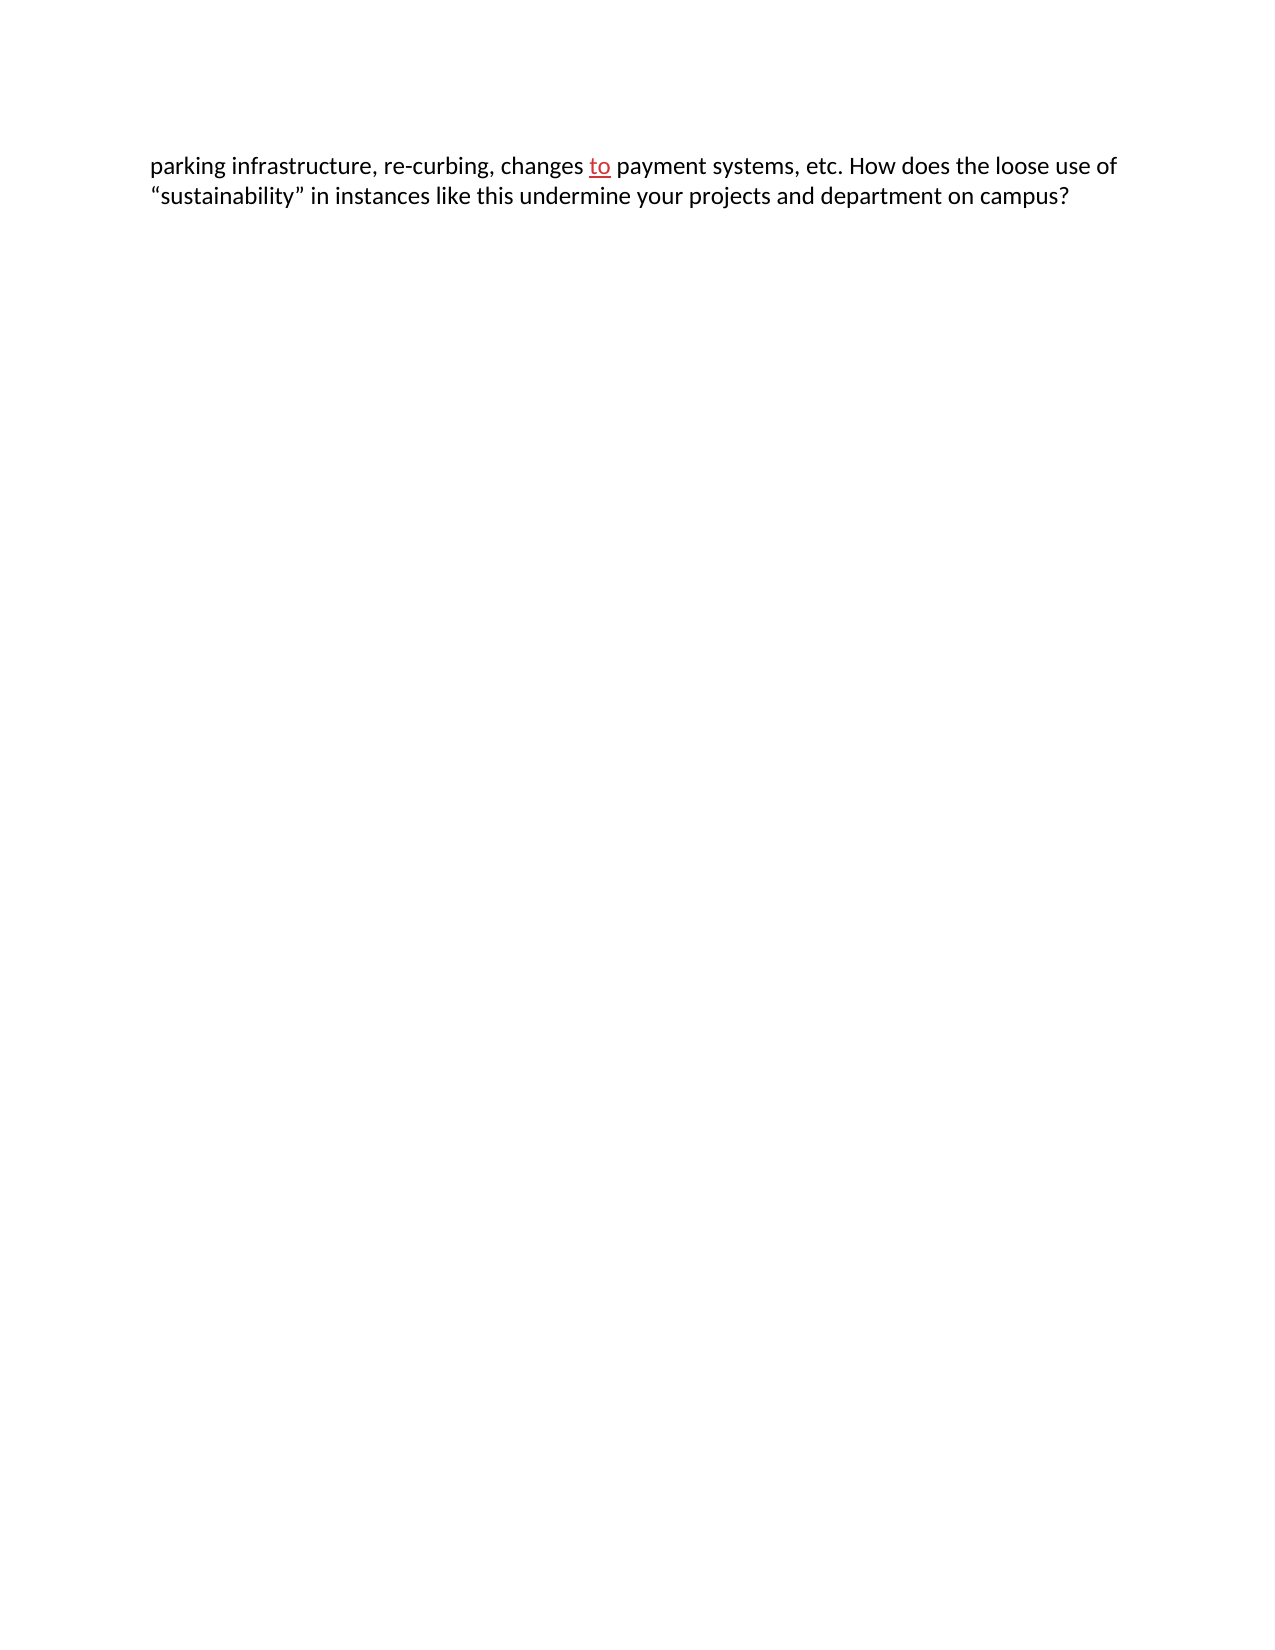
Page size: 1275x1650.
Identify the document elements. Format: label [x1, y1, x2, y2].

text [150, 150, 1125, 211]
